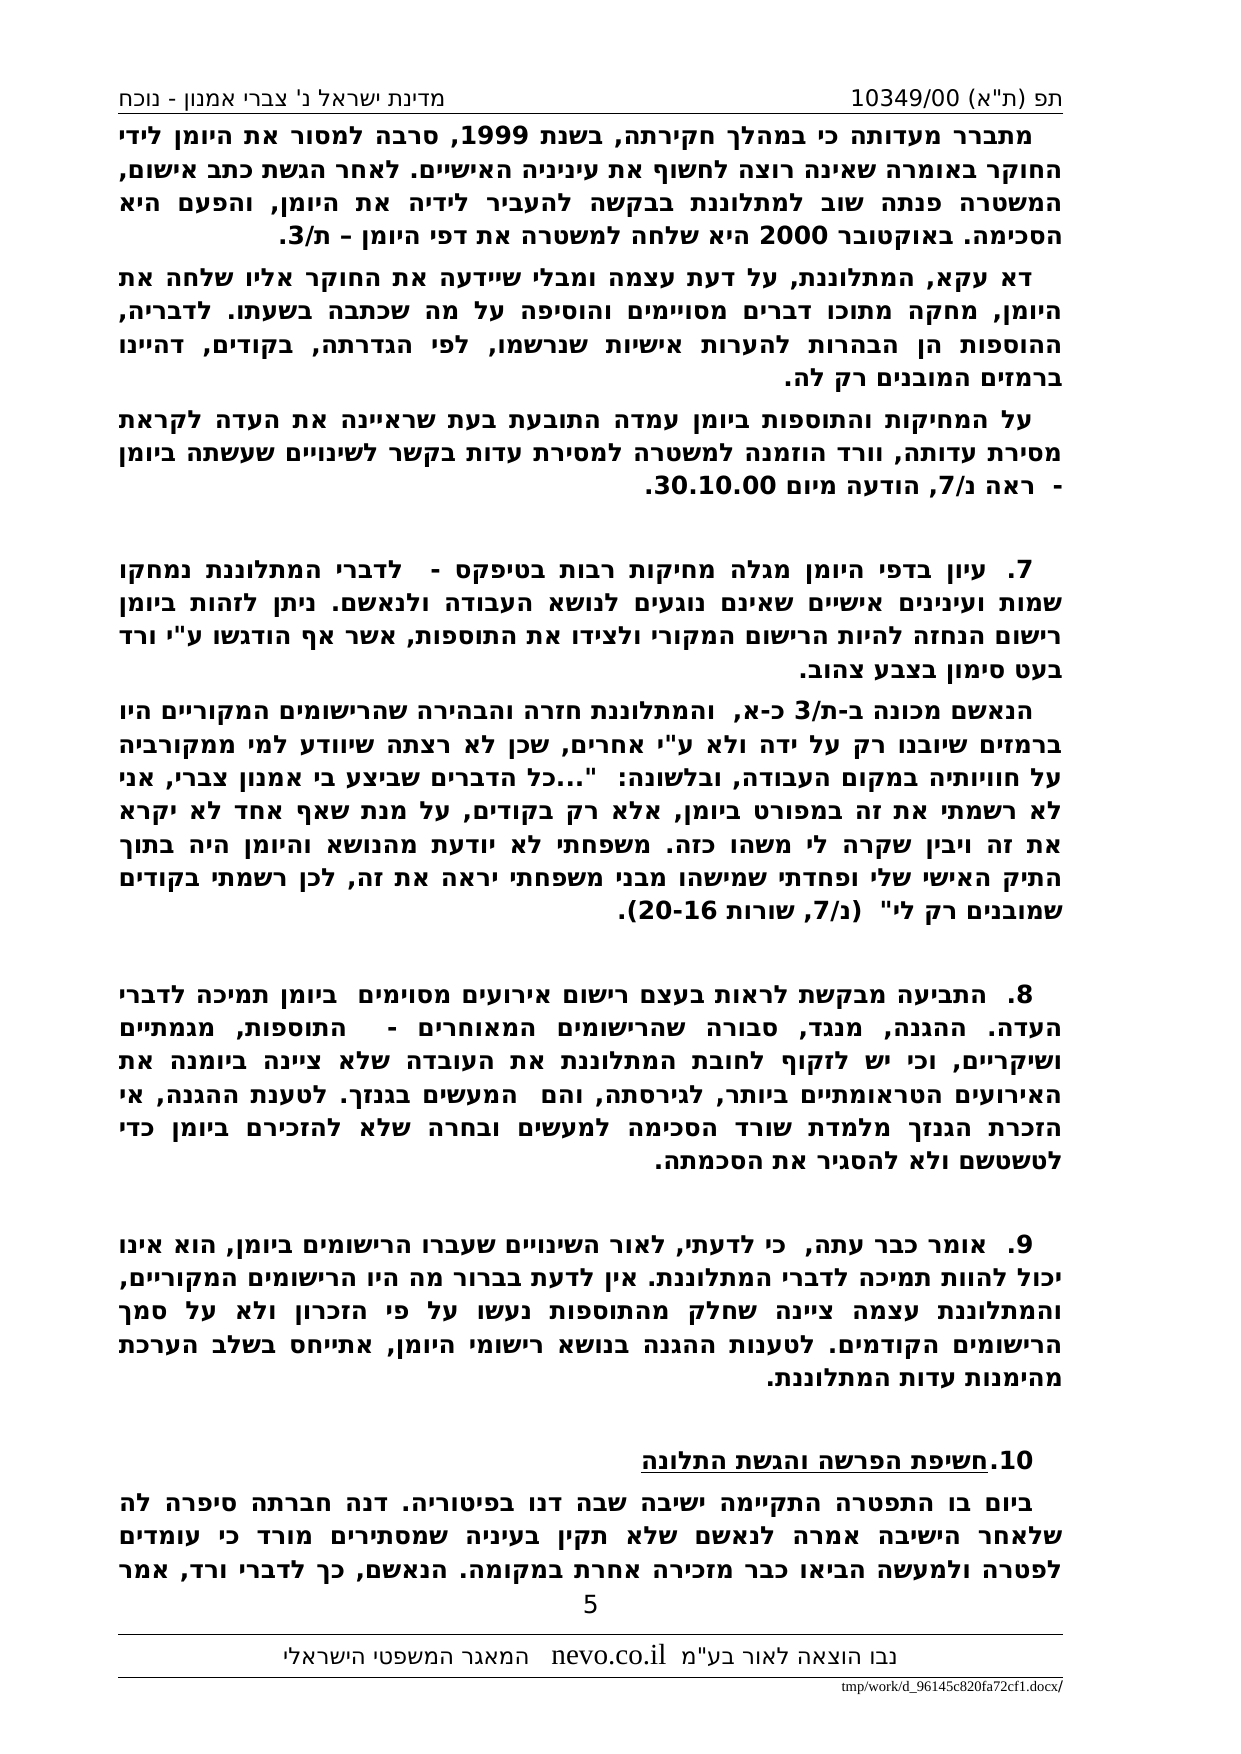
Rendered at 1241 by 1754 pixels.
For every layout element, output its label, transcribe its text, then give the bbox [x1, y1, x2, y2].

text מתברר מעדותה כי במהלך חקירתה, בשנת 1999, סרבה למסור את היומן לידי החוקר באומרה שאינה רוצה לחשוף את עיניניה האישיים. לאחר הגשת כתב אישום, המשטרה פנתה שוב למתלוננת בבקשה להעביר לידיה את היומן, והפעם היא הסכימה. באוקטובר 2000 היא שלחה למשטרה את דפי היומן – ת/3. [118, 118, 1063, 251]
text דא עקא, המתלוננת, על דעת עצמה ומבלי שיידעה את החוקר אליו שלחה את היומן, מחקה מתוכו דברים מסויימים והוסיפה על מה שכתבה בשעתו. לדבריה, ההוספות הן הבהרות להערות אישיות שנרשמו, לפי הגדרתה, בקודים, דהיינו ברמזים המובנים רק לה. [118, 260, 1063, 393]
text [118, 1485, 1063, 1585]
text 7. עיון בדפי היומן מגלה מחיקות רבות בטיפקס - לדברי המתלוננת נמחקו שמות ועינינים אישיים שאינם נוגעים לנושא העבודה ולנאשם. ניתן לזהות ביומן רישום הנחזה להיות הרישום המקורי ולצידו את התוספות, אשר אף הודגשו ע"י ורד בעט סימון בצבע צהוב. [118, 551, 1063, 685]
text 9. אומר כבר עתה, כי לדעתי, לאור השינויים שעברו הרישומים ביומן, הוא אינו יכול להוות תמיכה לדברי המתלוננת. אין לדעת בברור מה היו הרישומים המקוריים, והמתלוננת עצמה ציינה שחלק מהתוספות נעשו על פי הזכרון ולא על סמך הרישומים הקודמים. לטענות ההגנה בנושא רישומי היומן, אתייחס בשלב הערכת מהימנות עדות המתלוננת. [118, 1226, 1063, 1393]
text 10. חשיפת הפרשה והגשת התלונה [118, 1443, 1063, 1476]
text על המחיקות והתוספות ביומן עמדה התובעת בעת שראיינה את העדה לקראת מסירת עדותה, וורד הוזמנה למשטרה למסירת עדות בקשר לשינויים שעשתה ביומן - ראה נ/7, הודעה מיום 30.10.00. [118, 401, 1063, 501]
text הנאשם מכונה ב-ת/3 כ-א, והמתלוננת חזרה והבהירה שהרישומים המקוריים היו ברמזים שיובנו רק על ידה ולא ע"י אחרים, שכן לא רצתה שיוודע למי ממקורביה על חוויותיה במקום העבודה, ובלשונה: "...כל הדברים שביצע בי אמנון צברי, אני לא רשמתי את זה במפורט ביומן, אלא רק בקודים, על מנת שאף אחד לא יקרא את זה ויבין שקרה לי משהו כזה. משפחתי לא יודעת מהנושא והיומן היה בתוך התיק האישי שלי ופחדתי שמישהו מבני משפחתי יראה את זה, לכן רשמתי בקודים שמובנים רק לי" (נ/7, שורות 20-16). [118, 693, 1063, 926]
text 8. התביעה מבקשת לראות בעצם רישום אירועים מסוימים ביומן תמיכה לדברי העדה. ההגנה, מנגד, סבורה שהרישומים המאוחרים - התוספות, מגמתיים ושיקריים, וכי יש לזקוף לחובת המתלוננת את העובדה שלא ציינה ביומנה את האירועים הטראומתיים ביותר, לגירסתה, והם המעשים בגנזך. לטענת ההגנה, אי הזכרת הגנזך מלמדת שורד הסכימה למעשים ובחרה שלא להזכירם ביומן כדי לטשטשם ולא להסגיר את הסכמתה. [118, 976, 1063, 1176]
